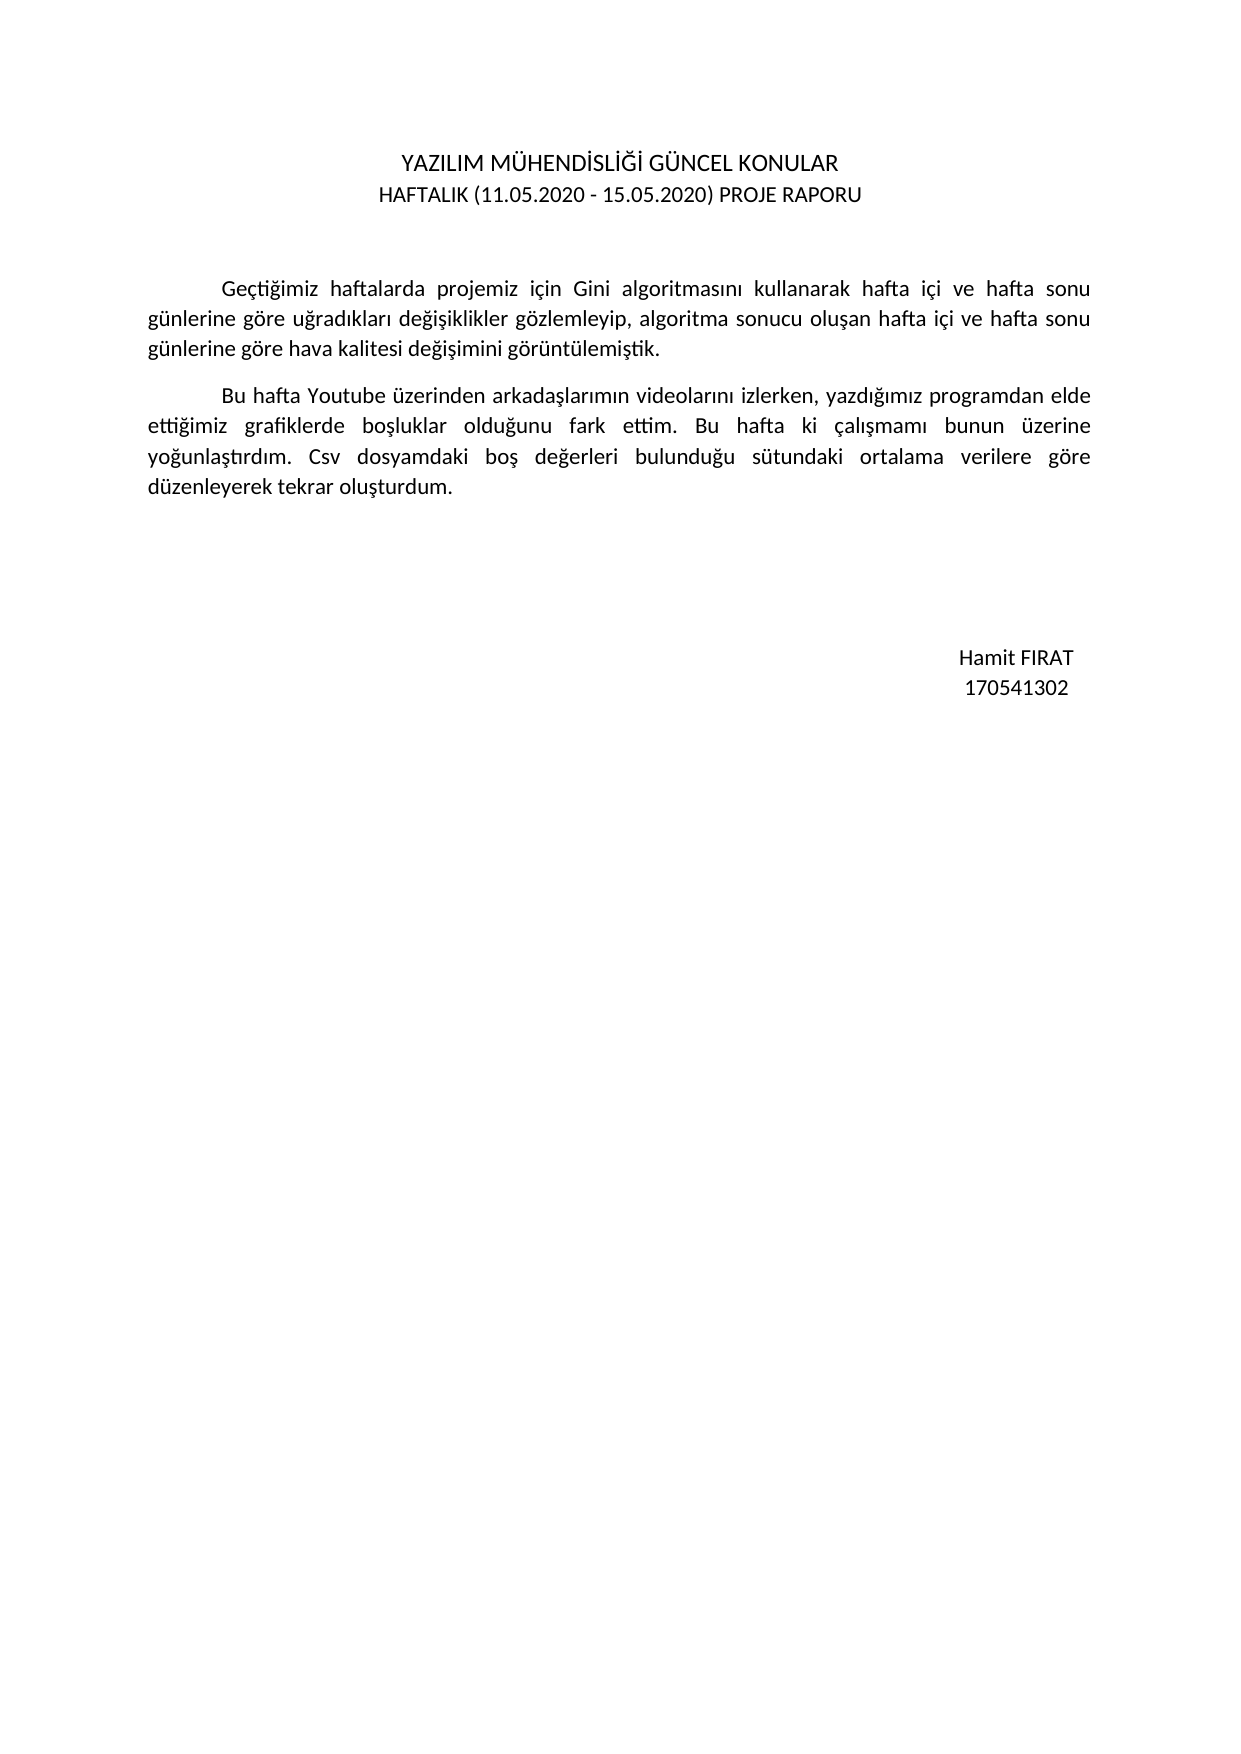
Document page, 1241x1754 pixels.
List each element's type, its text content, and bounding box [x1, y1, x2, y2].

text YAZILIM MÜHENDİSLİĞİ GÜNCEL KONULAR HAFTALIK (11.05.2020 - 15.05.2020) PROJE RAPORU [148, 148, 1093, 208]
text Bu hafta Youtube üzerinden arkadaşlarımın videolarını izlerken, yazdığımız programdan elde ettiğimiz grafiklerde boşluklar olduğunu fark ettim. Bu hafta ki çalışmamı bunun üzerine yoğunlaştırdım. Csv dosyamdaki boş değerleri bulunduğu sütundaki ortalama verilere göre düzenleyerek tekrar oluşturdum. [148, 381, 1093, 500]
text Hamit FIRAT 170541302 [959, 613, 1093, 701]
text Geçtiğimiz haftalarda projemiz için Gini algoritmasını kullanarak hafta içi ve hafta sonu günlerine göre uğradıkları değişiklikler gözlemleyip, algoritma sonucu oluşan hafta içi ve hafta sonu günlerine göre hava kalitesi değişimini görüntülemiştik. [148, 274, 1093, 362]
